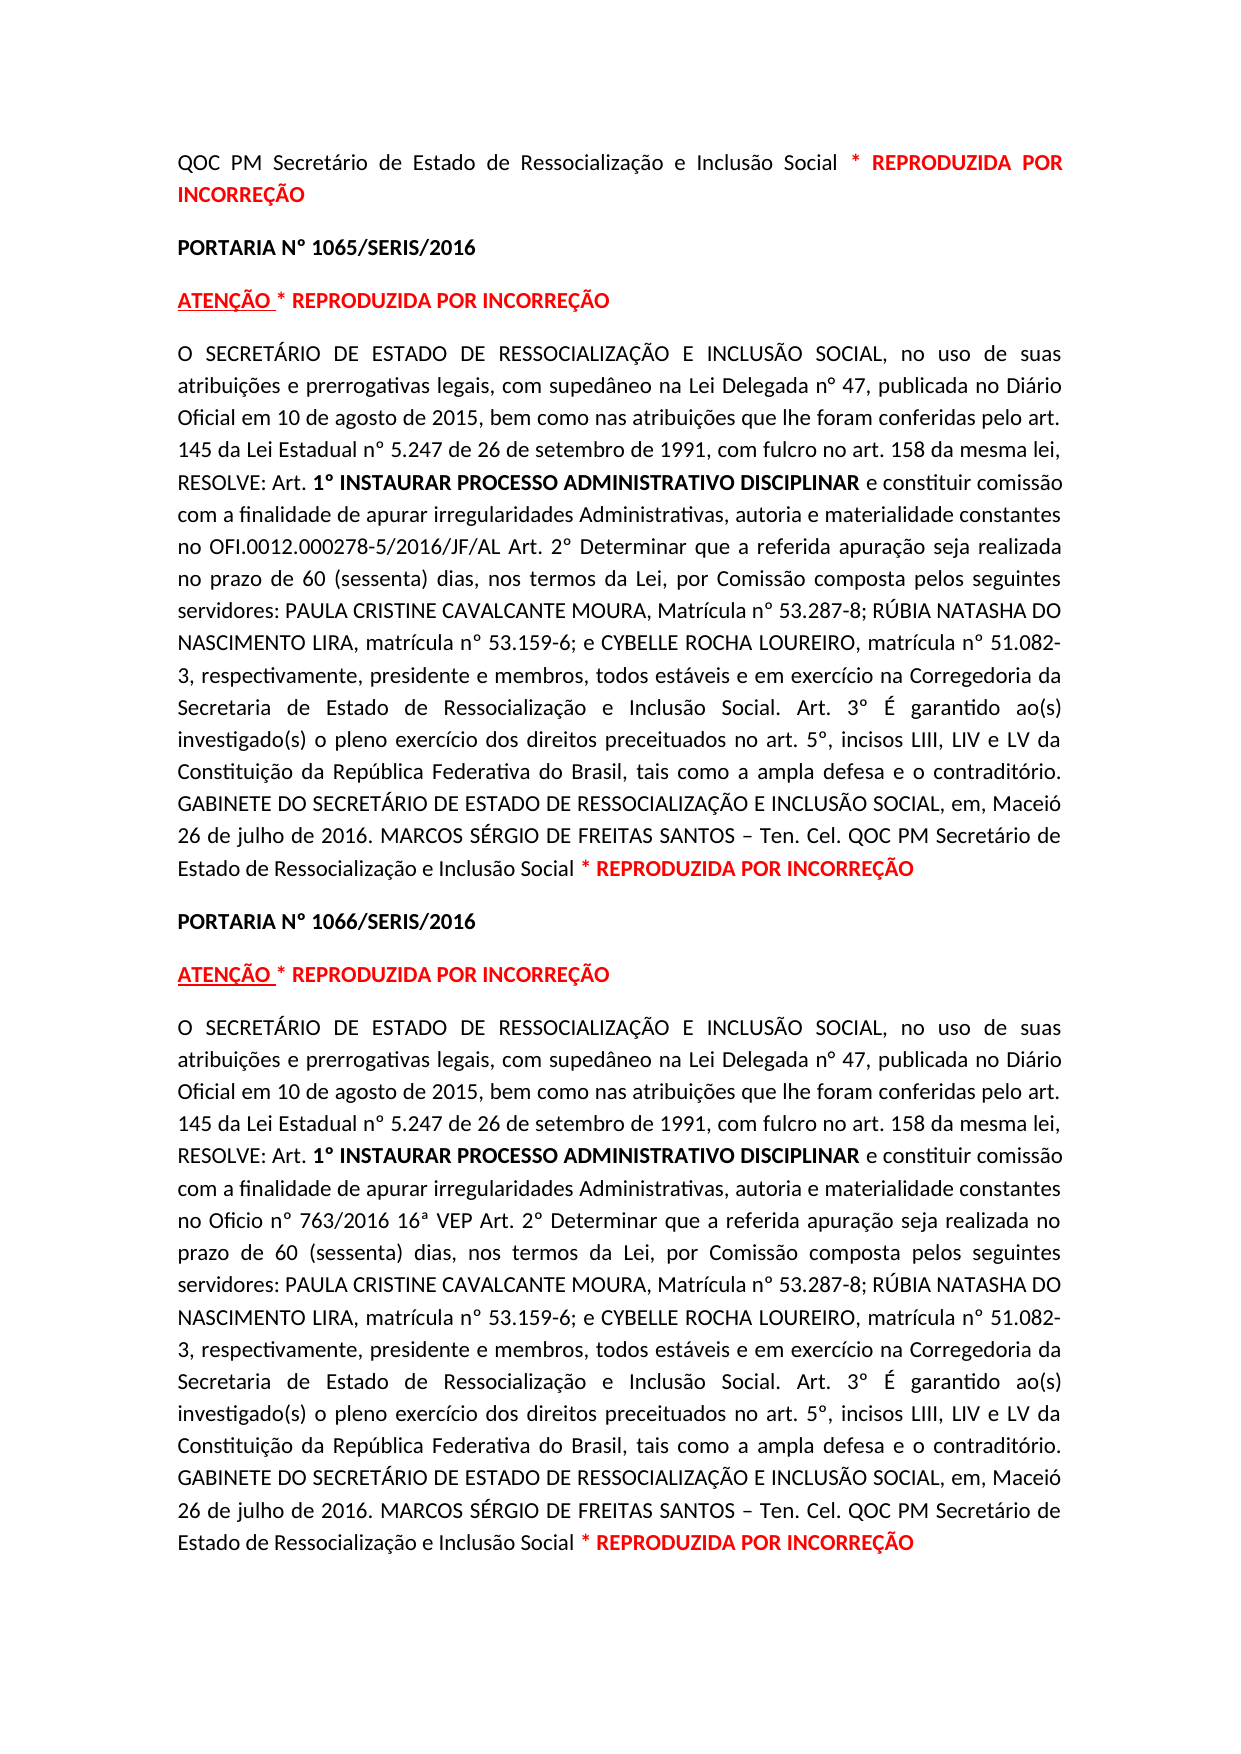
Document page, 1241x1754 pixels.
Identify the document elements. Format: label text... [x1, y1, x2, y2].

text ATENÇÃO * REPRODUZIDA POR INCORREÇÃO [177, 960, 1063, 988]
text O SECRETÁRIO DE ESTADO DE RESSOCIALIZAÇÃO E INCLUSÃO SOCIAL, no uso de suas atribuições e prerrogativas legais, com supedâneo na Lei Delegada n° 47, publicada no Diário Oficial em 10 de agosto de 2015, bem como nas atribuições que lhe foram conferidas pelo art. 145 da Lei Estadual nº 5.247 de 26 de setembro de 1991, com fulcro no art. 158 da mesma lei, RESOLVE: Art. 1º INSTAURAR PROCESSO ADMINISTRATIVO DISCIPLINAR e constituir comissão com a finalidade de apurar irregularidades Administrativas, autoria e materialidade constantes no OFI.0012.000278-5/2016/JF/AL Art. 2º Determinar que a referida apuração seja realizada no prazo de 60 (sessenta) dias, nos termos da Lei, por Comissão composta pelos seguintes servidores: PAULA CRISTINE CAVALCANTE MOURA, Matrícula nº 53.287-8; RÚBIA NATASHA DO NASCIMENTO LIRA, matrícula nº 53.159-6; e CYBELLE ROCHA LOUREIRO, matrícula nº 51.082-3, respectivamente, presidente e membros, todos estáveis e em exercício na Corregedoria da Secretaria de Estado de Ressocialização e Inclusão Social. Art. 3º É garantido ao(s) investigado(s) o pleno exercício dos direitos preceituados no art. 5º, incisos LIII, LIV e LV da Constituição da República Federativa do Brasil, tais como a ampla defesa e o contraditório. GABINETE DO SECRETÁRIO DE ESTADO DE RESSOCIALIZAÇÃO E INCLUSÃO SOCIAL, em, Maceió 26 de julho de 2016. MARCOS SÉRGIO DE FREITAS SANTOS – Ten. Cel. QOC PM Secretário de Estado de Ressocialização e Inclusão Social * REPRODUZIDA POR INCORREÇÃO [177, 339, 1063, 882]
text O SECRETÁRIO DE ESTADO DE RESSOCIALIZAÇÃO E INCLUSÃO SOCIAL, no uso de suas atribuições e prerrogativas legais, com supedâneo na Lei Delegada n° 47, publicada no Diário Oficial em 10 de agosto de 2015, bem como nas atribuições que lhe foram conferidas pelo art. 145 da Lei Estadual nº 5.247 de 26 de setembro de 1991, com fulcro no art. 158 da mesma lei, RESOLVE: Art. 1º INSTAURAR PROCESSO ADMINISTRATIVO DISCIPLINAR e constituir comissão com a finalidade de apurar irregularidades Administrativas, autoria e materialidade constantes no Oficio nº 763/2016 16ª VEP Art. 2º Determinar que a referida apuração seja realizada no prazo de 60 (sessenta) dias, nos termos da Lei, por Comissão composta pelos seguintes servidores: PAULA CRISTINE CAVALCANTE MOURA, Matrícula nº 53.287-8; RÚBIA NATASHA DO NASCIMENTO LIRA, matrícula nº 53.159-6; e CYBELLE ROCHA LOUREIRO, matrícula nº 51.082-3, respectivamente, presidente e membros, todos estáveis e em exercício na Corregedoria da Secretaria de Estado de Ressocialização e Inclusão Social. Art. 3º É garantido ao(s) investigado(s) o pleno exercício dos direitos preceituados no art. 5º, incisos LIII, LIV e LV da Constituição da República Federativa do Brasil, tais como a ampla defesa e o contraditório. GABINETE DO SECRETÁRIO DE ESTADO DE RESSOCIALIZAÇÃO E INCLUSÃO SOCIAL, em, Maceió 26 de julho de 2016. MARCOS SÉRGIO DE FREITAS SANTOS – Ten. Cel. QOC PM Secretário de Estado de Ressocialização e Inclusão Social * REPRODUZIDA POR INCORREÇÃO [177, 1013, 1063, 1556]
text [177, 148, 1063, 208]
text PORTARIA Nº 1065/SERIS/2016 [177, 233, 1063, 261]
text PORTARIA Nº 1066/SERIS/2016 [177, 907, 1063, 935]
text ATENÇÃO * REPRODUZIDA POR INCORREÇÃO [177, 286, 1063, 314]
